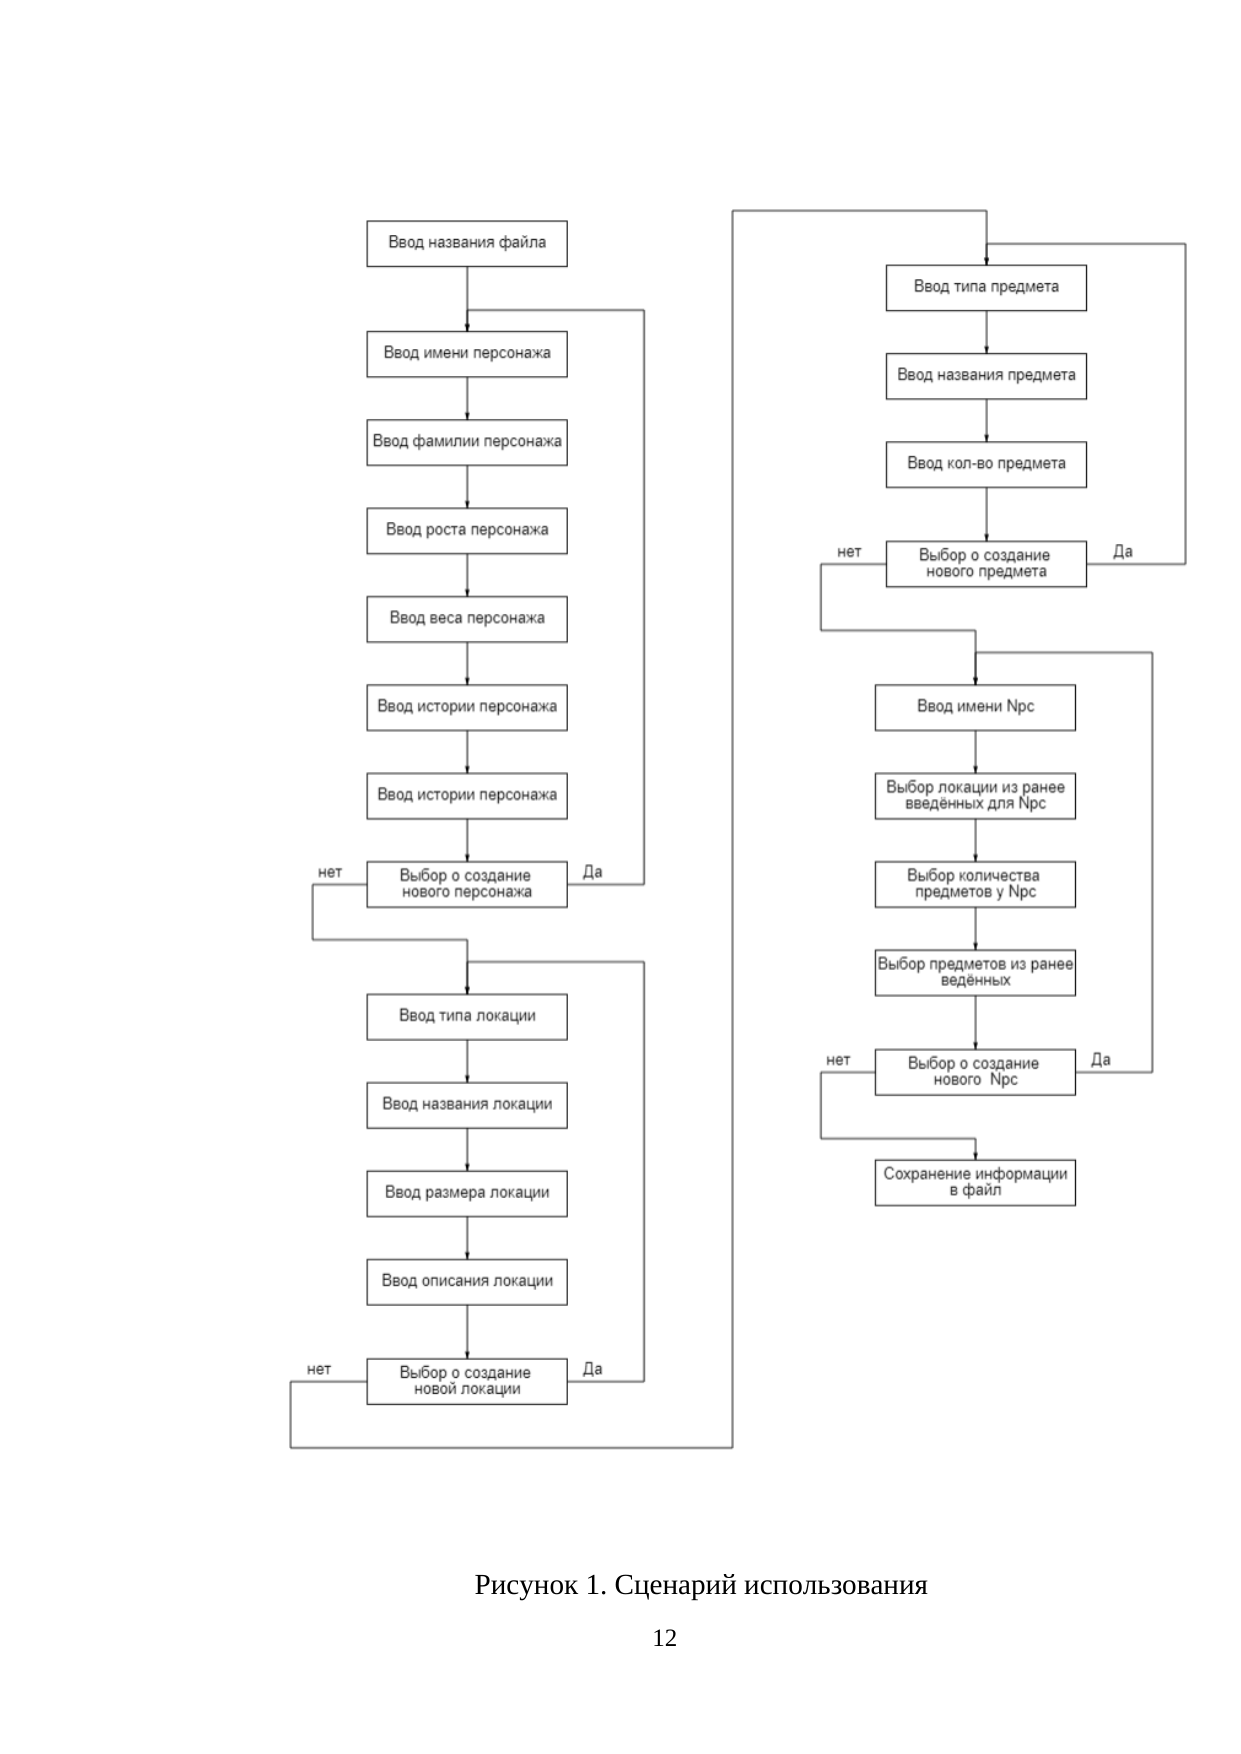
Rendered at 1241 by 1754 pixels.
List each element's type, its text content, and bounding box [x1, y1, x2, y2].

text Рисунок 1. Сценарий использования [251, 1567, 1152, 1601]
picture [251, 131, 1226, 1534]
